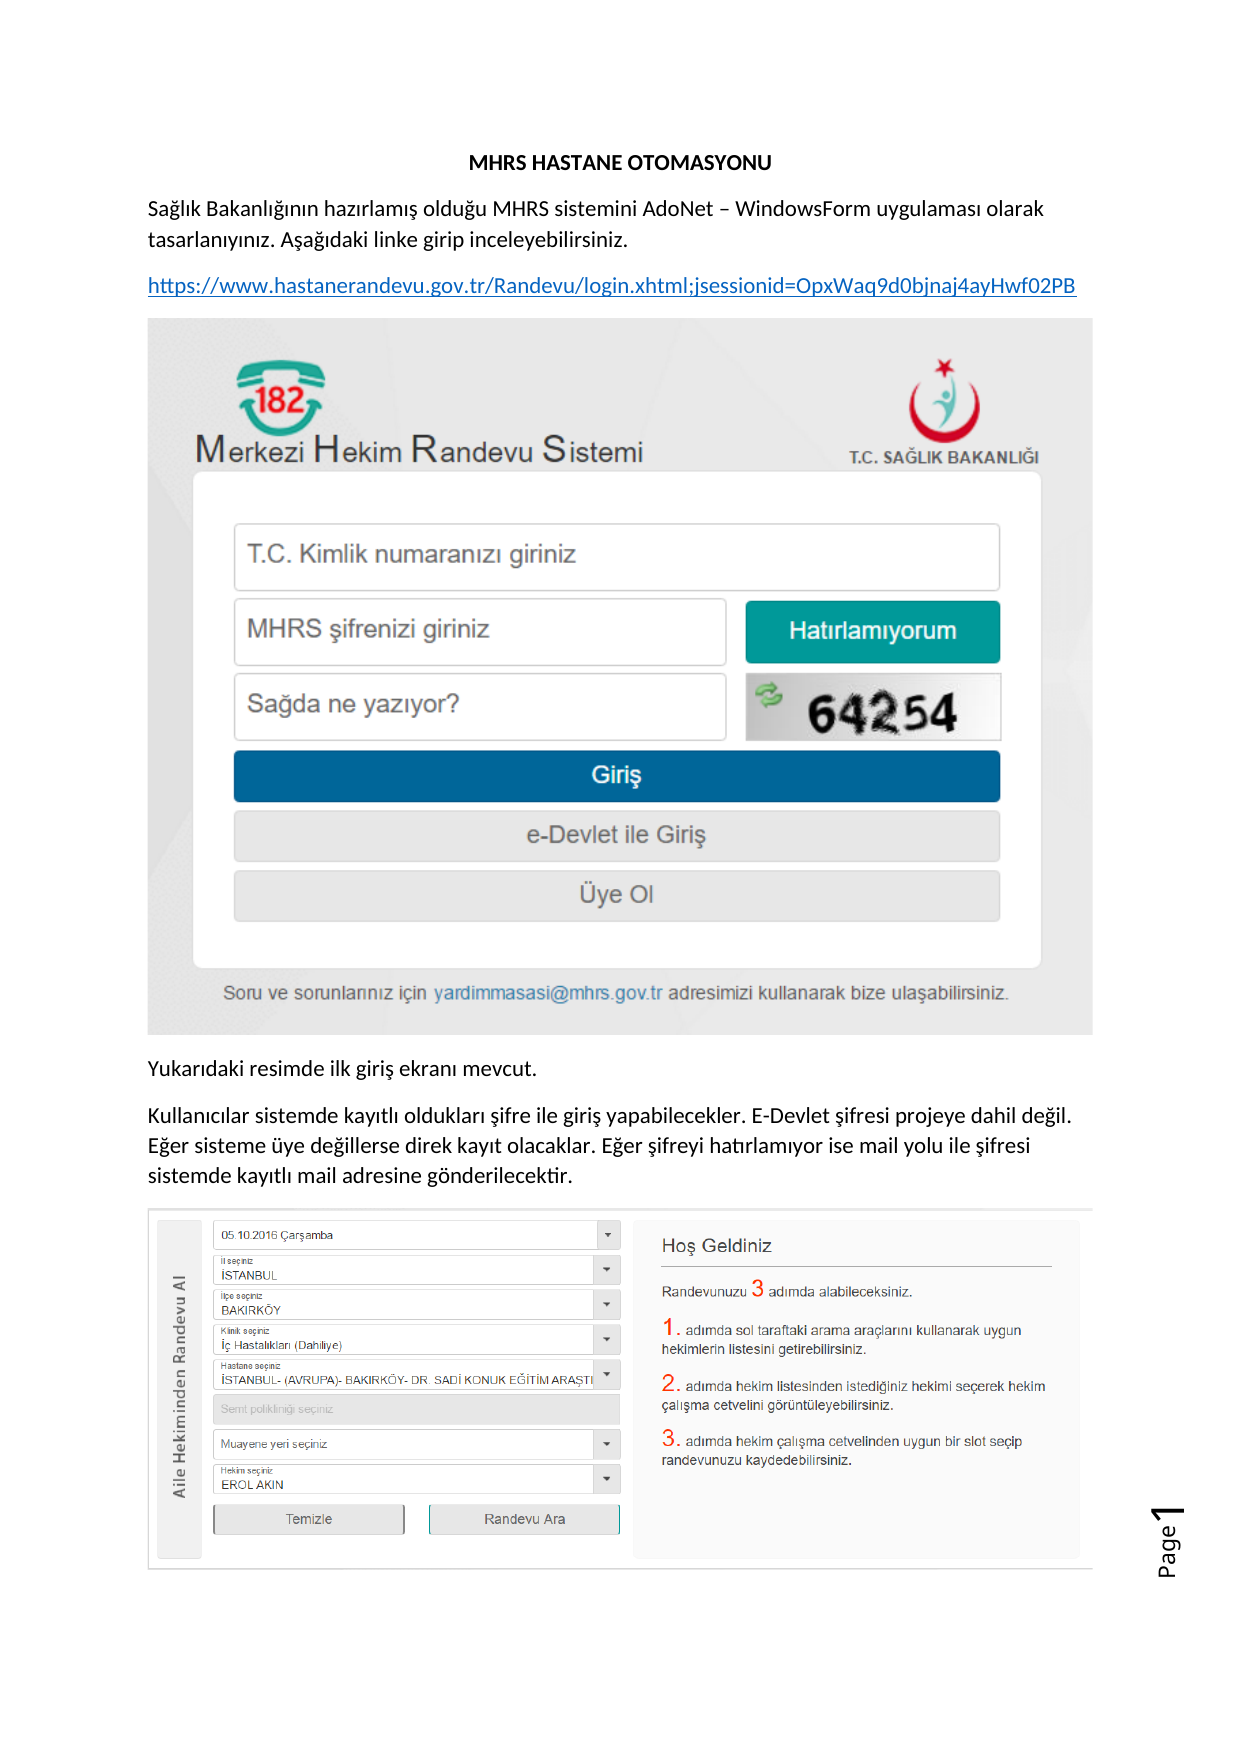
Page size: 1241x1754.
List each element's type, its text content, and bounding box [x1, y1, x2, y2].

text Kullanıcılar sistemde kayıtlı oldukları şifre ile giriş yapabilecekler. E-Devlet şifresi projeye dahil değil. Eğer sisteme üye değillerse direk kayıt olacaklar. Eğer şifreyi hatırlamıyor ise mail yolu ile şifresi sistemde kayıtlı mail adresine gönderilecektir. [148, 1101, 1093, 1189]
text MHRS HASTANE OTOMASYONU [148, 148, 1093, 176]
picture [147, 318, 1093, 1035]
picture [147, 1208, 1093, 1570]
text https://www.hastanerandevu.gov.tr/Randevu/login.xhtml;jsessionid=OpxWaq9d0bjnaj4ayHwf02PB [148, 272, 1093, 299]
text Sağlık Bakanlığının hazırlamış olduğu MHRS sistemini AdoNet – WindowsForm uygulaması olarak tasarlanıyınız. Aşağıdaki linke girip inceleyebilirsiniz. [148, 194, 1093, 253]
text Yukarıdaki resimde ilk giriş ekranı mevcut. [148, 1054, 1093, 1082]
